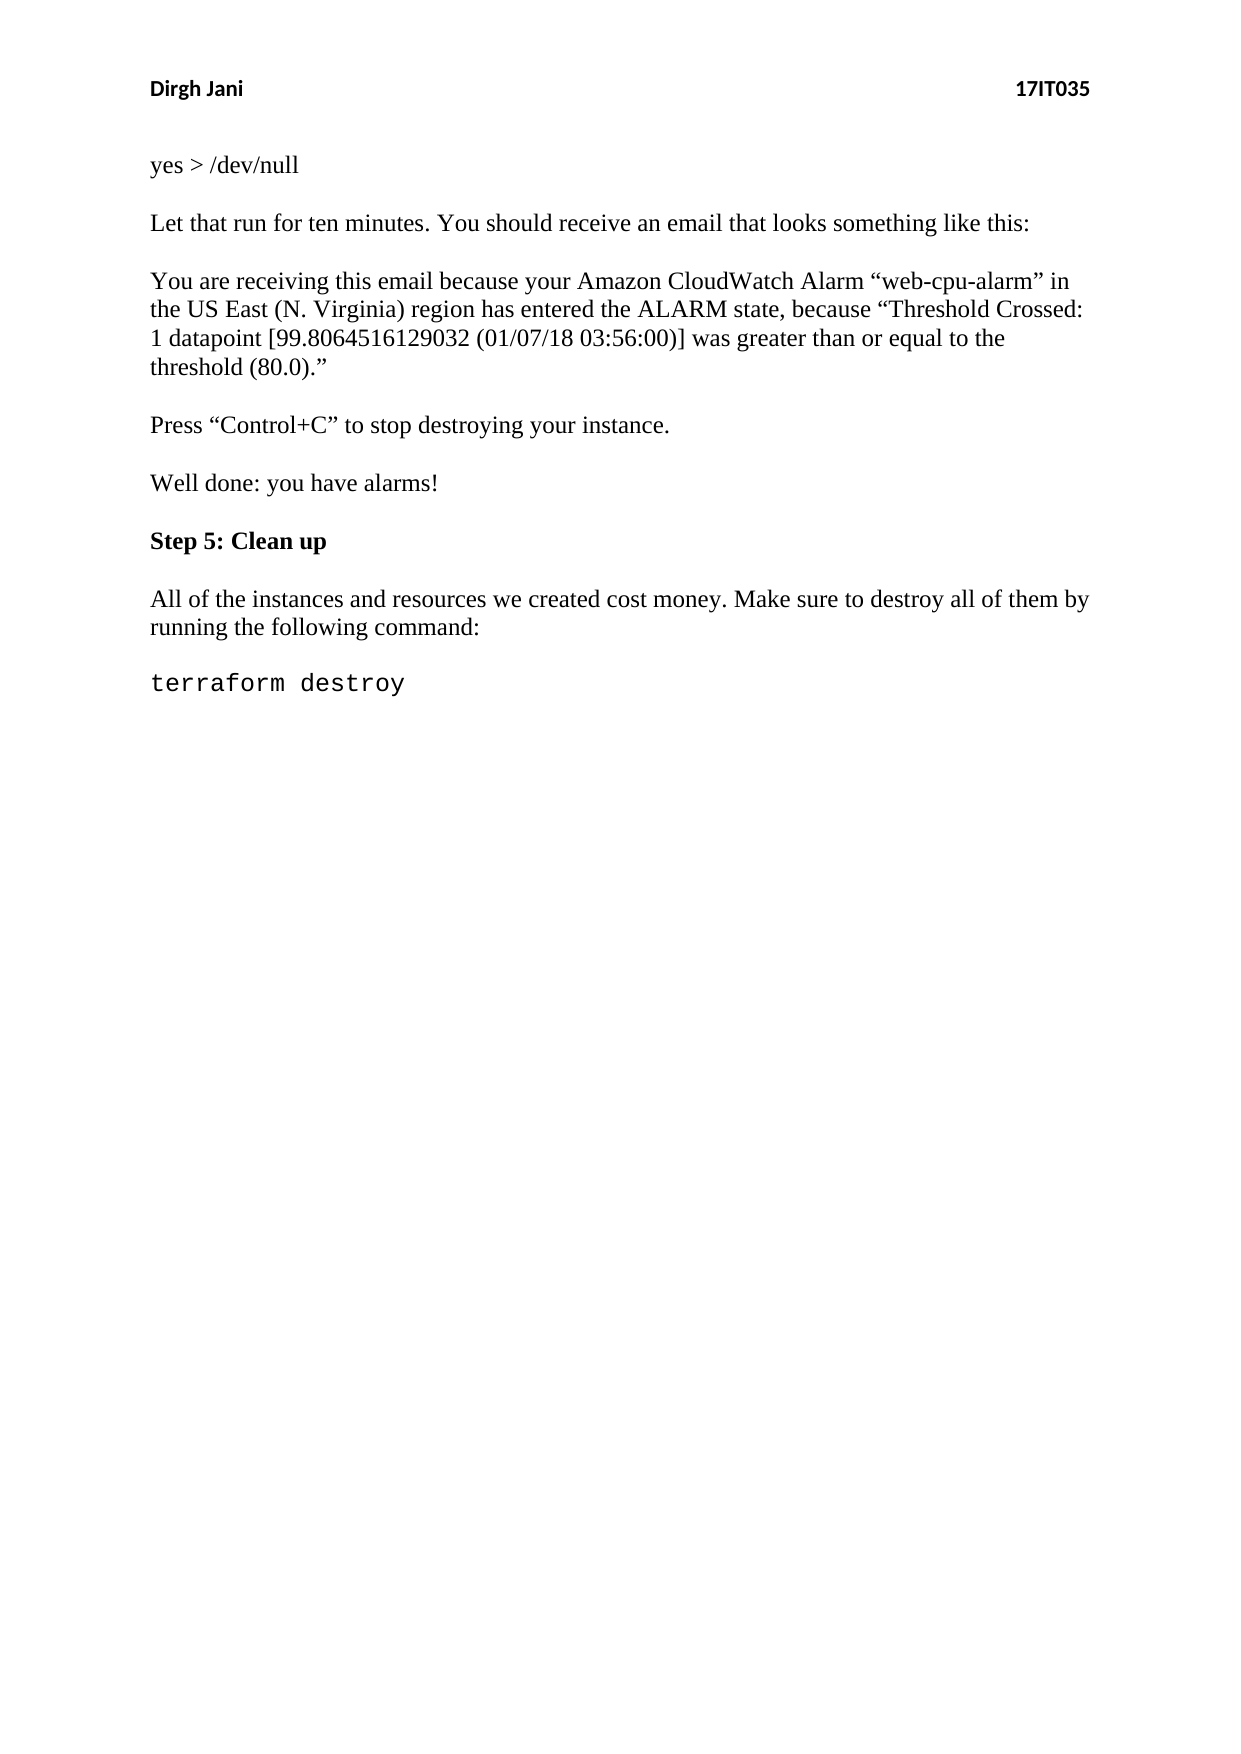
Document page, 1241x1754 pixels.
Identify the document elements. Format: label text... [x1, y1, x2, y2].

text You are receiving this email because your Amazon CloudWatch Alarm “web-cpu-alarm” in the US East (N. Virginia) region has entered the ALARM state, because “Threshold Crossed: 1 datapoint [99.8064516129032 (01/07/18 03:56:00)] was greater than or equal to the threshold (80.0).” [150, 266, 1090, 381]
text Let that run for ten minutes. You should receive an email that looks something like this: [150, 208, 1090, 237]
text All of the instances and resources we created cost money. Make sure to destroy all of them by running the following command: [150, 584, 1090, 641]
text Step 5: Clean up [150, 526, 1090, 554]
text yes > /dev/null [150, 150, 1090, 179]
text Well done: you have alarms! [150, 468, 1090, 497]
text Press “Control+C” to stop destroying your instance. [150, 410, 1090, 439]
text terraform destroy [150, 670, 1090, 699]
